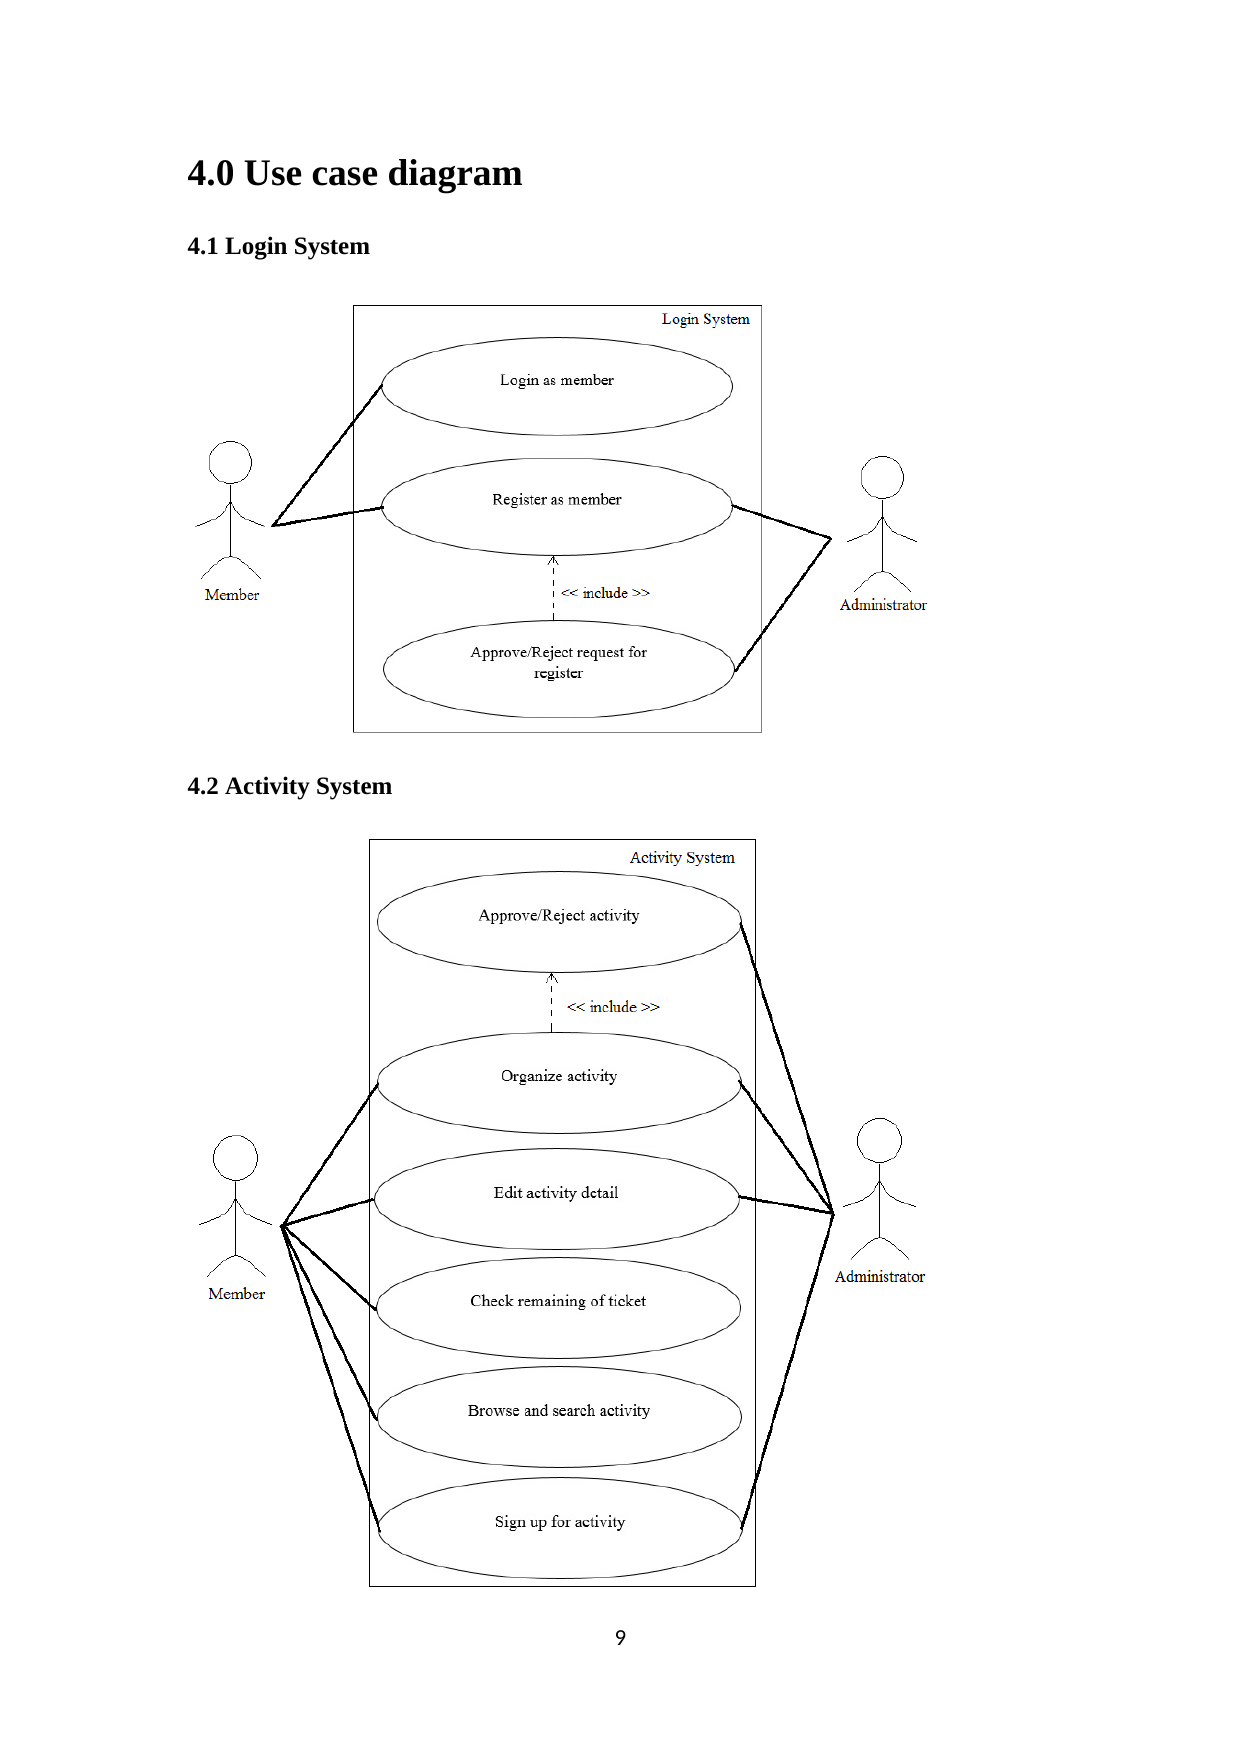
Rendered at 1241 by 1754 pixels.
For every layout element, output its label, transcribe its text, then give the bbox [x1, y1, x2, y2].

picture [187, 830, 942, 1600]
text 4.1 Login System [187, 231, 1053, 260]
text 4.0 Use case diagram [187, 150, 1053, 193]
text 4.2 Activity System [187, 771, 1053, 800]
picture [187, 291, 930, 740]
